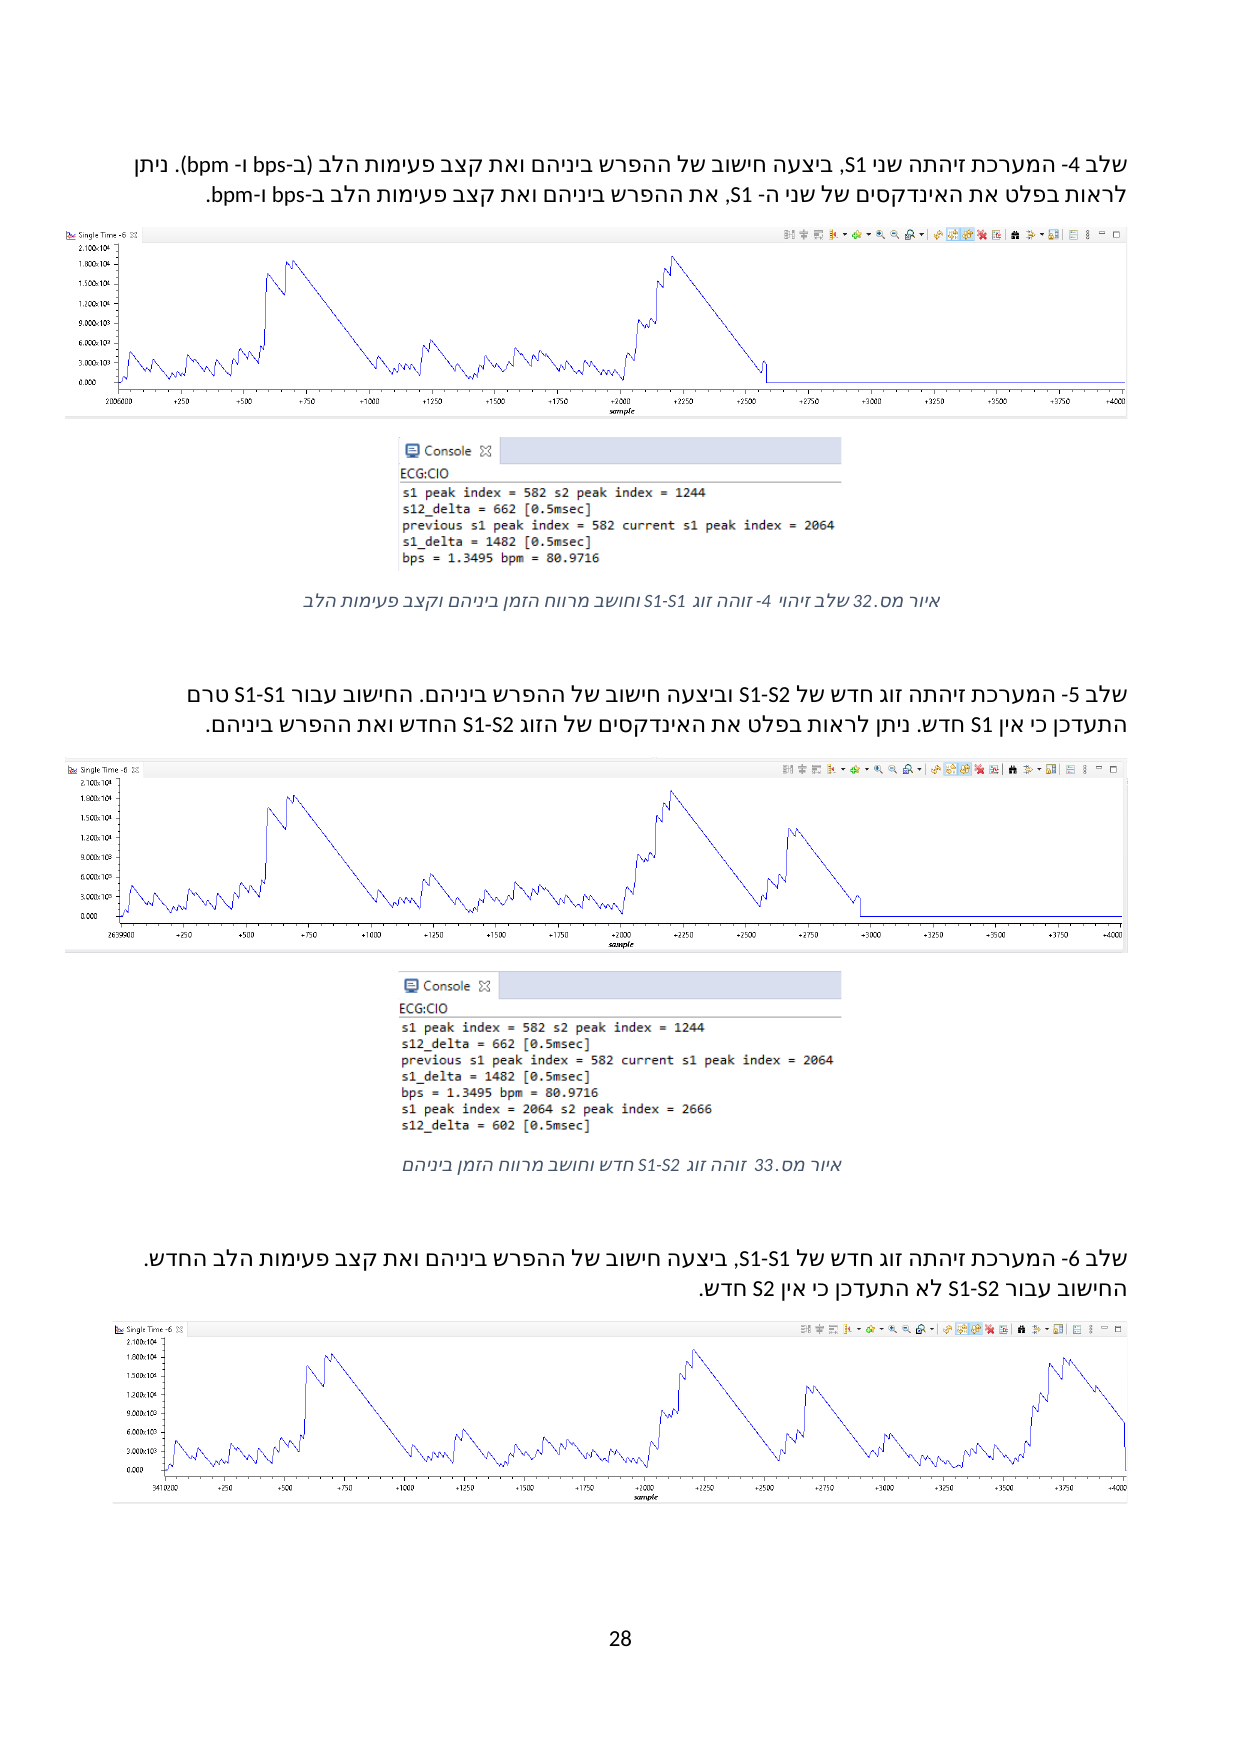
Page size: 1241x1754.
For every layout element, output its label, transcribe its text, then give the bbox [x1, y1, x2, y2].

text שלב 4- המערכת זיהתה שני S1, ביצעה חישוב של ההפרש ביניהם ואת קצב פעימות הלב (ב-bps ו- bpm). ניתן לראות בפלט את האינדקסים של שני ה- S1, את ההפרש ביניהם ואת קצב פעימות הלב ב-bps ו-bpm. [112, 150, 1128, 208]
text איור מס.33 זוהה זוג S1-S2 חדש וחושב מרווח הזמן ביניהם [112, 1154, 1128, 1177]
picture [398, 437, 842, 571]
picture [398, 971, 842, 1135]
text איור מס.32 שלב זיהוי 4- זוהה זוג S1-S1 וחושב מרווח הזמן ביניהם וקצב פעימות הלב [112, 589, 1128, 612]
picture [65, 757, 1128, 953]
picture [112, 1321, 1128, 1504]
picture [65, 227, 1128, 419]
text שלב 5- המערכת זיהתה זוג חדש של S1-S2 וביצעה חישוב של ההפרש ביניהם. החישוב עבור S1-S1 טרם התעדכן כי אין S1 חדש. ניתן לראות בפלט את האינדקסים של הזוג S1-S2 החדש ואת ההפרש ביניהם. [112, 680, 1128, 738]
text שלב 6- המערכת זיהתה זוג חדש של S1-S1, ביצעה חישוב של ההפרש ביניהם ואת קצב פעימות הלב החדש. החישוב עבור S1-S2 לא התעדכן כי אין S2 חדש. [112, 1244, 1128, 1302]
